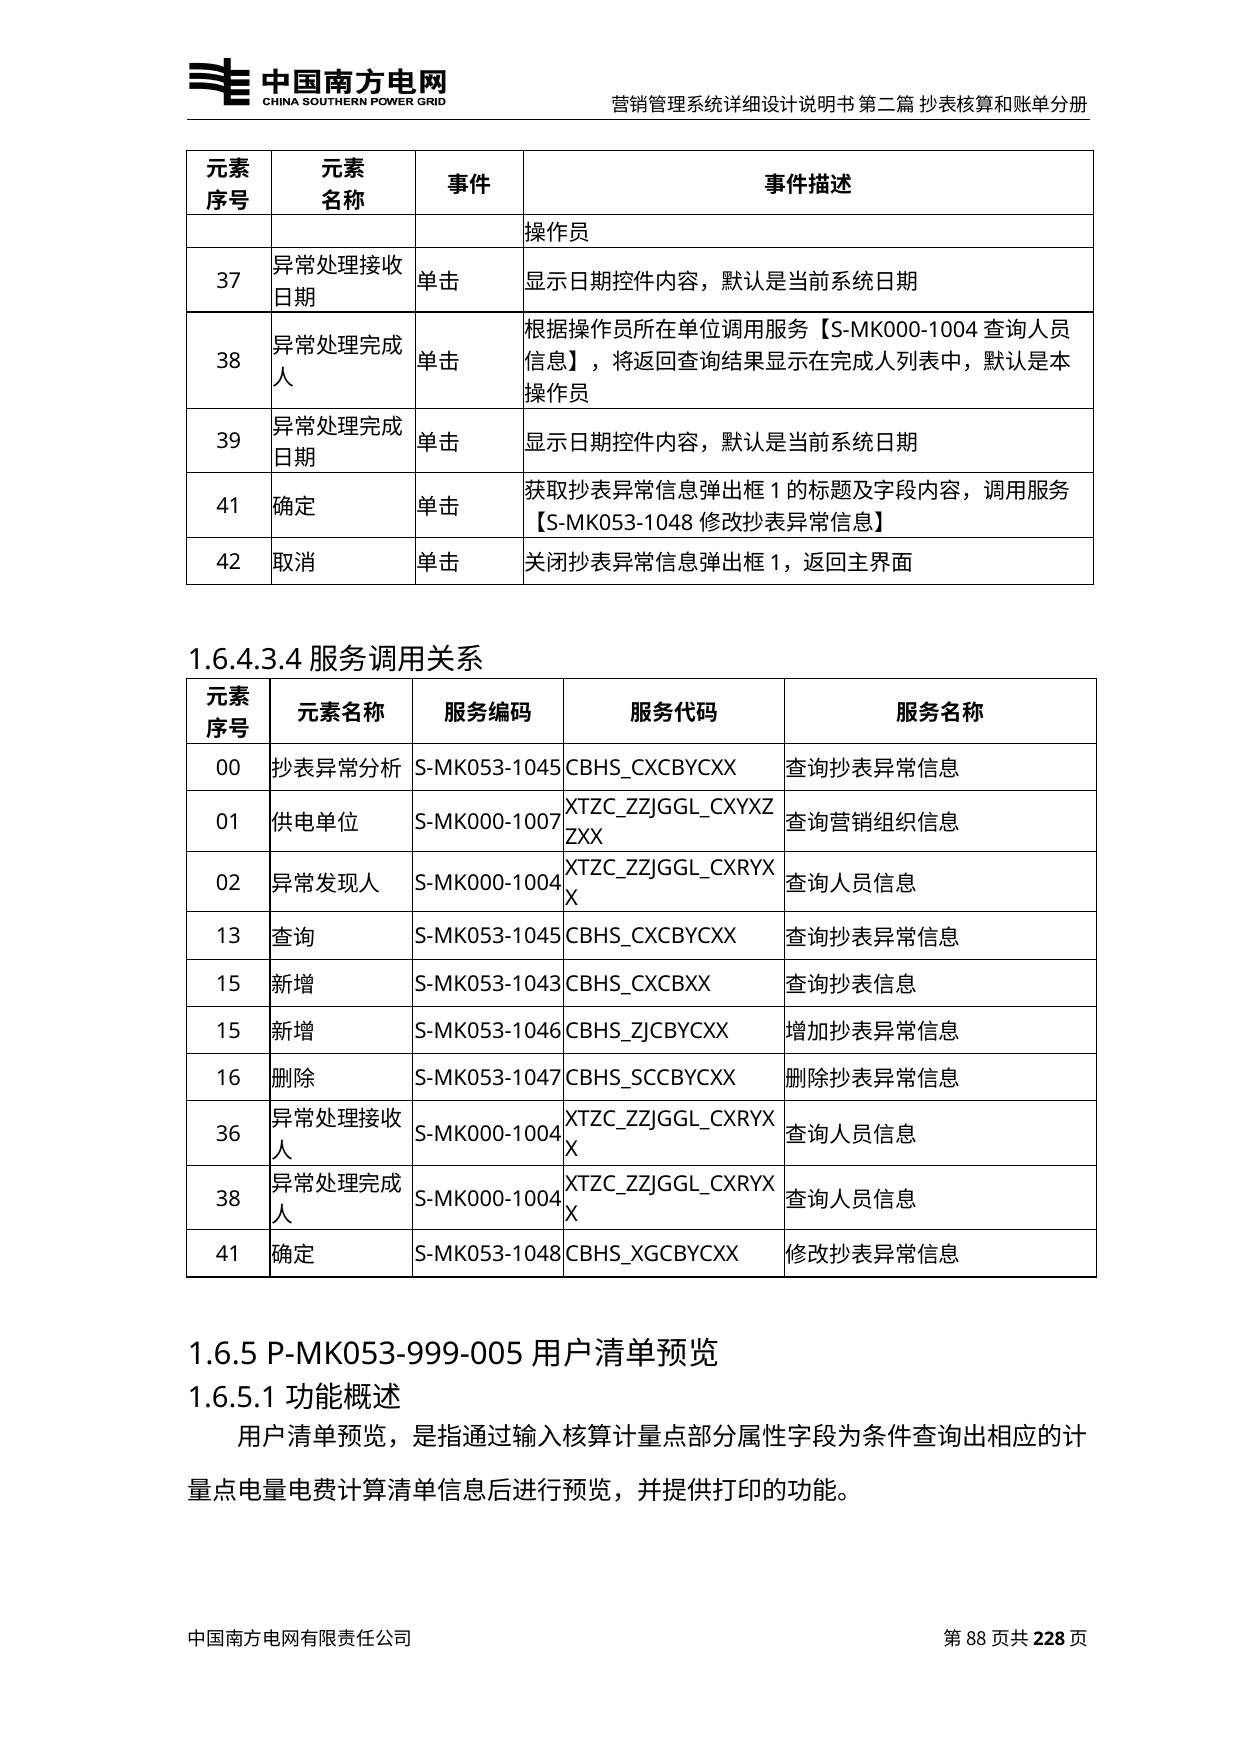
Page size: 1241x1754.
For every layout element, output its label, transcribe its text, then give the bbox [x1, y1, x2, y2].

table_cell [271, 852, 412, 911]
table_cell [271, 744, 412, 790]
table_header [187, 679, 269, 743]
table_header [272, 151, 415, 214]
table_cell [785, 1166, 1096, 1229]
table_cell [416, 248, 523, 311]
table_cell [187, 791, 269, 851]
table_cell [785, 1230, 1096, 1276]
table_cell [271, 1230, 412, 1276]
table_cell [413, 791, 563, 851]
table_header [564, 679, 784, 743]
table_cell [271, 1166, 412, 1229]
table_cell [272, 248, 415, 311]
subtitle 功能概述 [187, 1374, 1090, 1416]
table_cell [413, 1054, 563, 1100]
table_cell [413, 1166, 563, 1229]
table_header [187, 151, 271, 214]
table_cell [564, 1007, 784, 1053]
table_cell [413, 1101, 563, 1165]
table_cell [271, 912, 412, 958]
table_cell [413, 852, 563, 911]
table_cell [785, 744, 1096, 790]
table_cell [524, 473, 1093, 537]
subtitle 服务调用关系 [187, 636, 1090, 678]
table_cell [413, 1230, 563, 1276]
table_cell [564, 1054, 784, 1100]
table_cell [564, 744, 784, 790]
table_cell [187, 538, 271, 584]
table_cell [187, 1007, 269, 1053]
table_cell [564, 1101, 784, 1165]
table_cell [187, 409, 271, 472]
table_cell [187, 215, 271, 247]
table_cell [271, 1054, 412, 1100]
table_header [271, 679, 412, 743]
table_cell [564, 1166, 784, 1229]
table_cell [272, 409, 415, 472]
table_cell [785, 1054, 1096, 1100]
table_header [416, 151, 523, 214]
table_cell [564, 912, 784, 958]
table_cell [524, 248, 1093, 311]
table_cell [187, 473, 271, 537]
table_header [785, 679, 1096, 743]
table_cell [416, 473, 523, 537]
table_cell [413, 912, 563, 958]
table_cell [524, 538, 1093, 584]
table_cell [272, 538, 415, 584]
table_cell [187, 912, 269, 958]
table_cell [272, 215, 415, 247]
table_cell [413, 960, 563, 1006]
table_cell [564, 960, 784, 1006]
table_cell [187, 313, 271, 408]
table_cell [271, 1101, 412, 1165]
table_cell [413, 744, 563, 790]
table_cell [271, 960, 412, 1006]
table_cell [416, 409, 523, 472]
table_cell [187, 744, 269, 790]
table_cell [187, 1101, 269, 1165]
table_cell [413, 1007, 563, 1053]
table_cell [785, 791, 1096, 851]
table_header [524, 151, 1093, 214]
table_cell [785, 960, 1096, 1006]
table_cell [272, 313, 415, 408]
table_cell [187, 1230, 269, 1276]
text 用户清单预览，是指通过输入核算计量点部分属性字段为条件查询出相应的计量点电量电费计算清单信息后进行预览，并提供打印的功能。 [187, 1416, 1090, 1507]
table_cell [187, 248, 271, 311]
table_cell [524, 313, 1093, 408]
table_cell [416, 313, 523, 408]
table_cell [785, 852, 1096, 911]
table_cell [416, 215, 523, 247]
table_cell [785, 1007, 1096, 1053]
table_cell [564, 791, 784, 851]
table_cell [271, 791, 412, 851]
subtitle P-MK053-999-005 用户清单预览 [187, 1328, 1090, 1374]
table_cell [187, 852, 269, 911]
picture [187, 58, 474, 112]
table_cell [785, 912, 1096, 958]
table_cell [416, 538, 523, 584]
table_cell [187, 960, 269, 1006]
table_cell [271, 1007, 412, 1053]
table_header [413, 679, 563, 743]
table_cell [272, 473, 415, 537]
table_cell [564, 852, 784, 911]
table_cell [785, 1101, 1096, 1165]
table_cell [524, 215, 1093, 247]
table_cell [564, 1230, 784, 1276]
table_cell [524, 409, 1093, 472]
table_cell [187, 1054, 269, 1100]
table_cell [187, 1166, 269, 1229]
